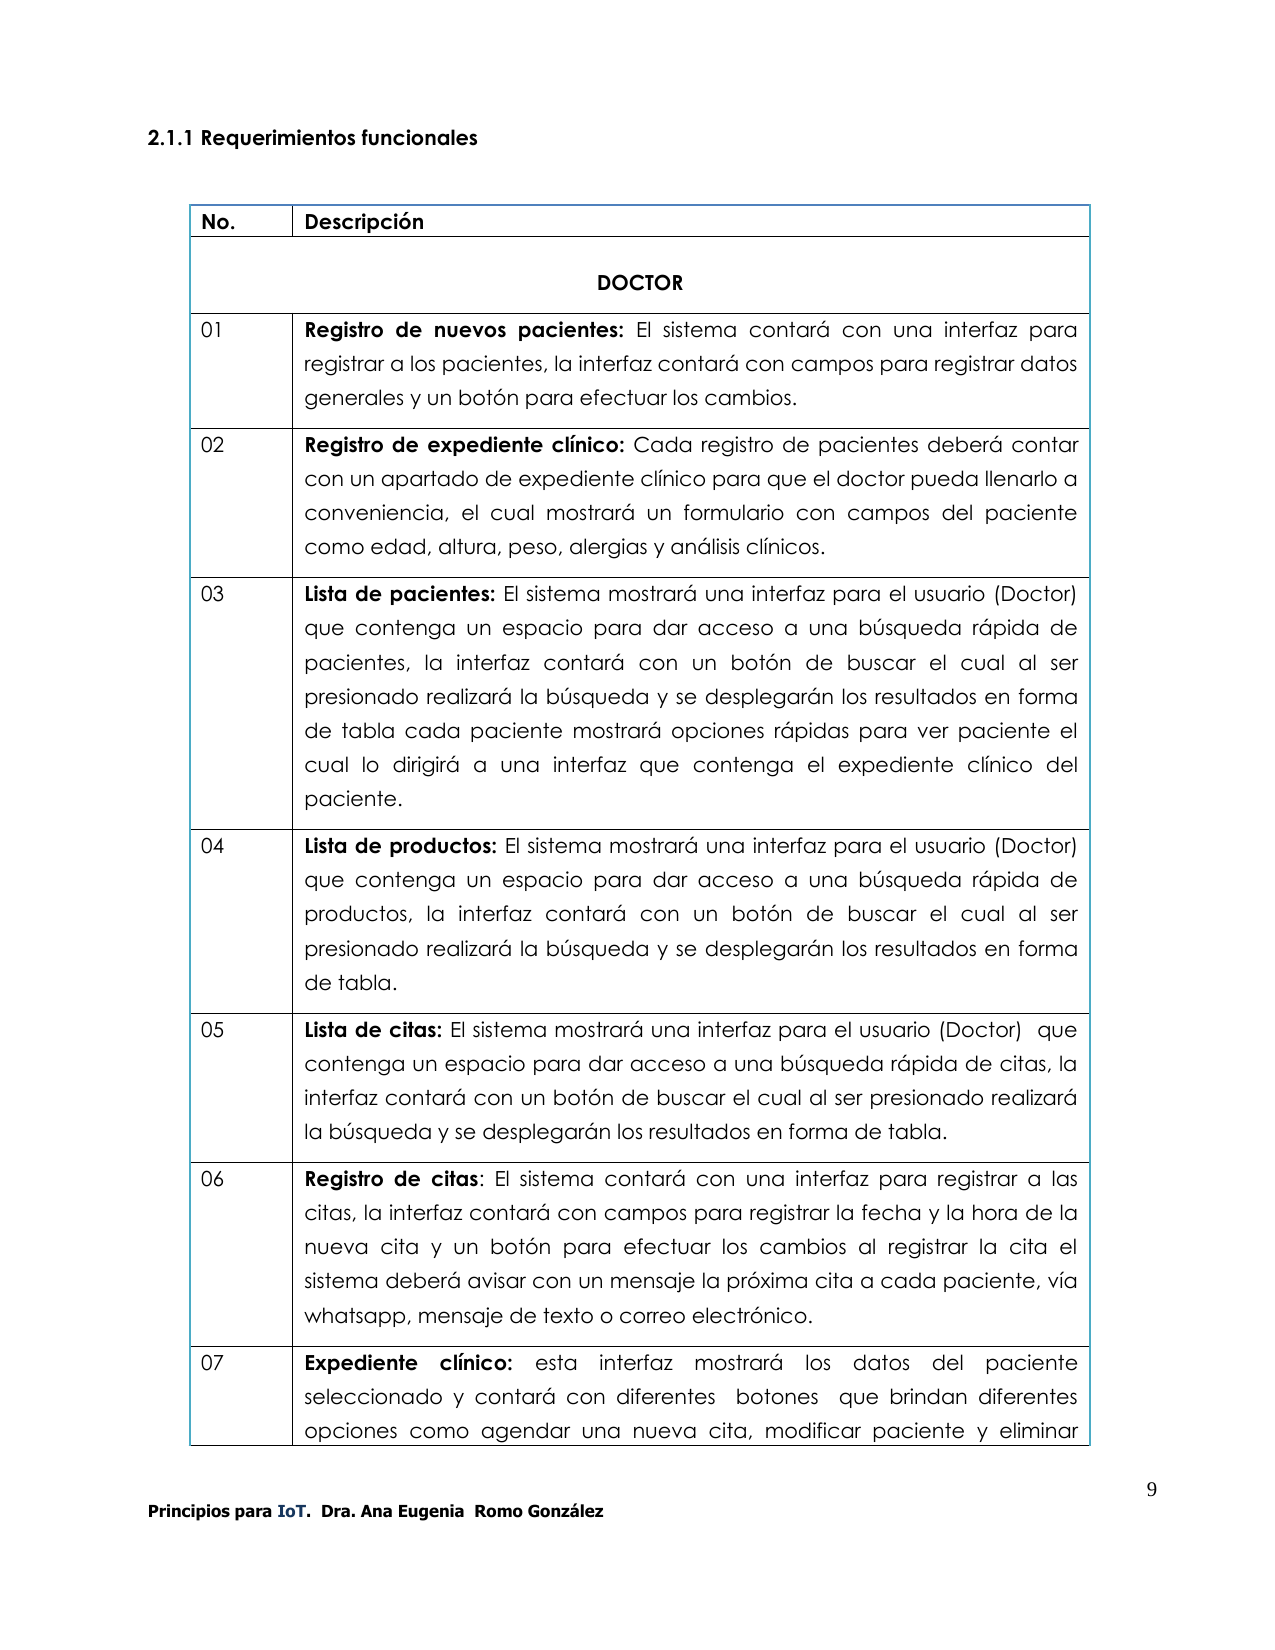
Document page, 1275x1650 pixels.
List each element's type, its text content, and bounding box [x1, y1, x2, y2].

table_cell 01 [191, 314, 292, 428]
table_cell Lista de citas: El sistema mostrará una interfaz para el usuario (Doctor) que contenga un espacio para dar acceso a una búsqueda rápida de citas, la interfaz contará con un botón de buscar el cual al ser presionado realizará la búsqueda y se desplegarán los resultados en forma de tabla. [293, 1014, 1089, 1162]
table_cell 02 [191, 429, 292, 577]
table_cell Lista de pacientes: El sistema mostrará una interfaz para el usuario (Doctor) que contenga un espacio para dar acceso a una búsqueda rápida de pacientes, la interfaz contará con un botón de buscar el cual al ser presionado realizará la búsqueda y se desplegarán los resultados en forma de tabla cada paciente mostrará opciones rápidas para ver paciente el cual lo dirigirá a una interfaz que contenga el expediente clínico del paciente. [293, 578, 1089, 829]
table_cell 04 [191, 830, 292, 1013]
table_cell 05 [191, 1014, 292, 1162]
table_cell Registro de citas: El sistema contará con una interfaz para registrar a las citas, la interfaz contará con campos para registrar la fecha y la hora de la nueva cita y un botón para efectuar los cambios al registrar la cita el sistema deberá avisar con un mensaje la próxima cita a cada paciente, vía whatsapp, mensaje de texto o correo electrónico. [293, 1163, 1089, 1346]
table_cell 06 [191, 1163, 292, 1346]
table_cell Registro de nuevos pacientes: El sistema contará con una interfaz para registrar a los pacientes, la interfaz contará con campos para registrar datos generales y un botón para efectuar los cambios. [293, 314, 1089, 428]
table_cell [293, 1347, 1089, 1445]
table_header No. [191, 206, 292, 236]
table_header Descripción [293, 206, 1089, 236]
table_cell Lista de productos: El sistema mostrará una interfaz para el usuario (Doctor) que contenga un espacio para dar acceso a una búsqueda rápida de productos, la interfaz contará con un botón de buscar el cual al ser presionado realizará la búsqueda y se desplegarán los resultados en forma de tabla. [293, 830, 1089, 1013]
subtitle 2.1.1 Requerimientos funcionales [148, 122, 1157, 152]
table_cell 07 [191, 1347, 292, 1445]
table_cell Registro de expediente clínico: Cada registro de pacientes deberá contar con un apartado de expediente clínico para que el doctor pueda llenarlo a conveniencia, el cual mostrará un formulario con campos del paciente como edad, altura, peso, alergias y análisis clínicos. [293, 429, 1089, 577]
table_cell DOCTOR [191, 237, 1089, 313]
table_cell 03 [191, 578, 292, 829]
